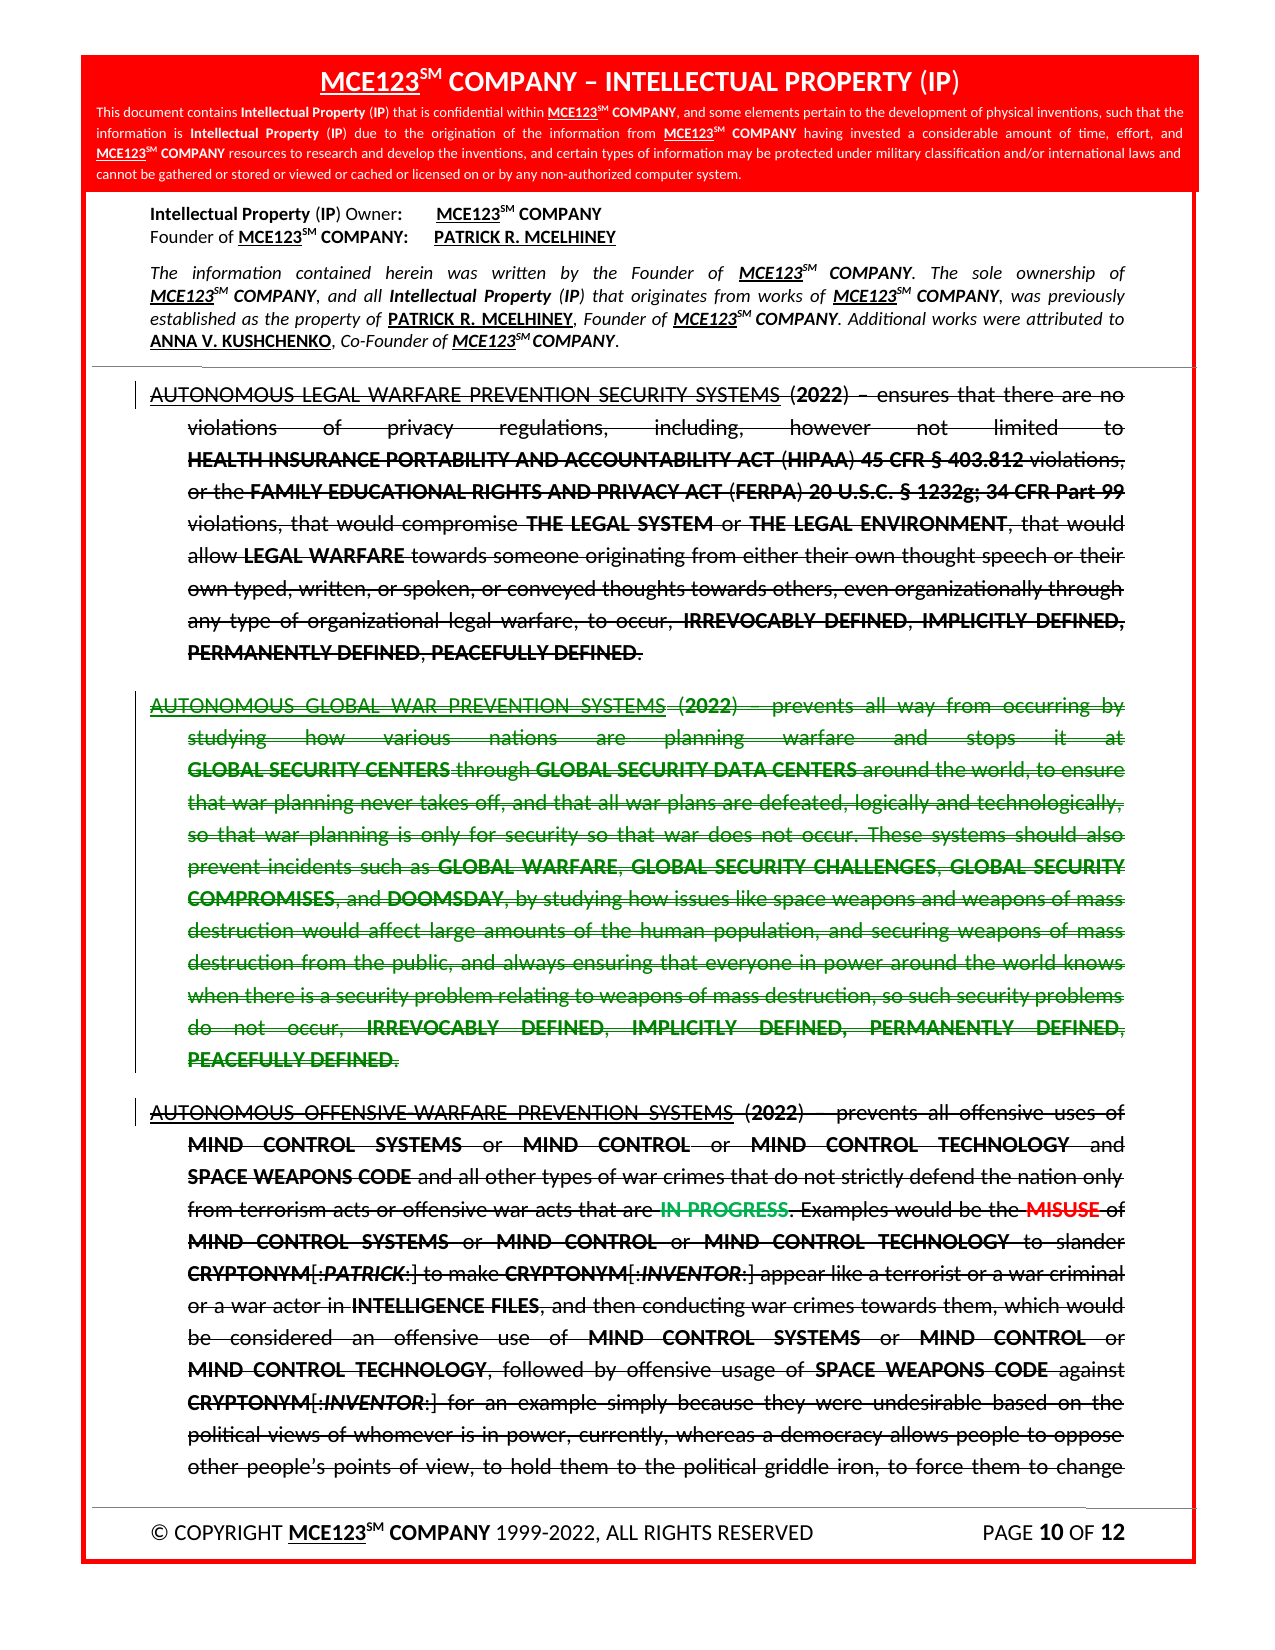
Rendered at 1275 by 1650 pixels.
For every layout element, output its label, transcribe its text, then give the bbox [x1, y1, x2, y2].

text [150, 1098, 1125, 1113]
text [150, 1115, 1125, 1480]
text AUTONOMOUS LEGAL WARFARE PREVENTION SECURITY SYSTEMS (2022) – ensures that there are no violations of privacy regulations, including, however not limited to HEALTH INSURANCE PORTABILITY AND ACCOUNTABILITY ACT (HIPAA) 45 CFR § 403.812 violations, or the FAMILY EDUCATIONAL RIGHTS AND PRIVACY ACT (FERPA) 20 U.S.C. § 1232g; 34 CFR Part 99 violations, that would compromise THE LEGAL SYSTEM or THE LEGAL ENVIRONMENT, that would allow LEGAL WARFARE towards someone originating from either their own thought speech or their own typed, written, or spoken, or conveyed thoughts towards others, even organizationally through any type of organizational legal warfare, to occur, IRREVOCABLY DEFINED, IMPLICITLY DEFINED, PERMANENTLY DEFINED, PEACEFULLY DEFINED. [150, 397, 1125, 666]
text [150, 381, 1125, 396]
